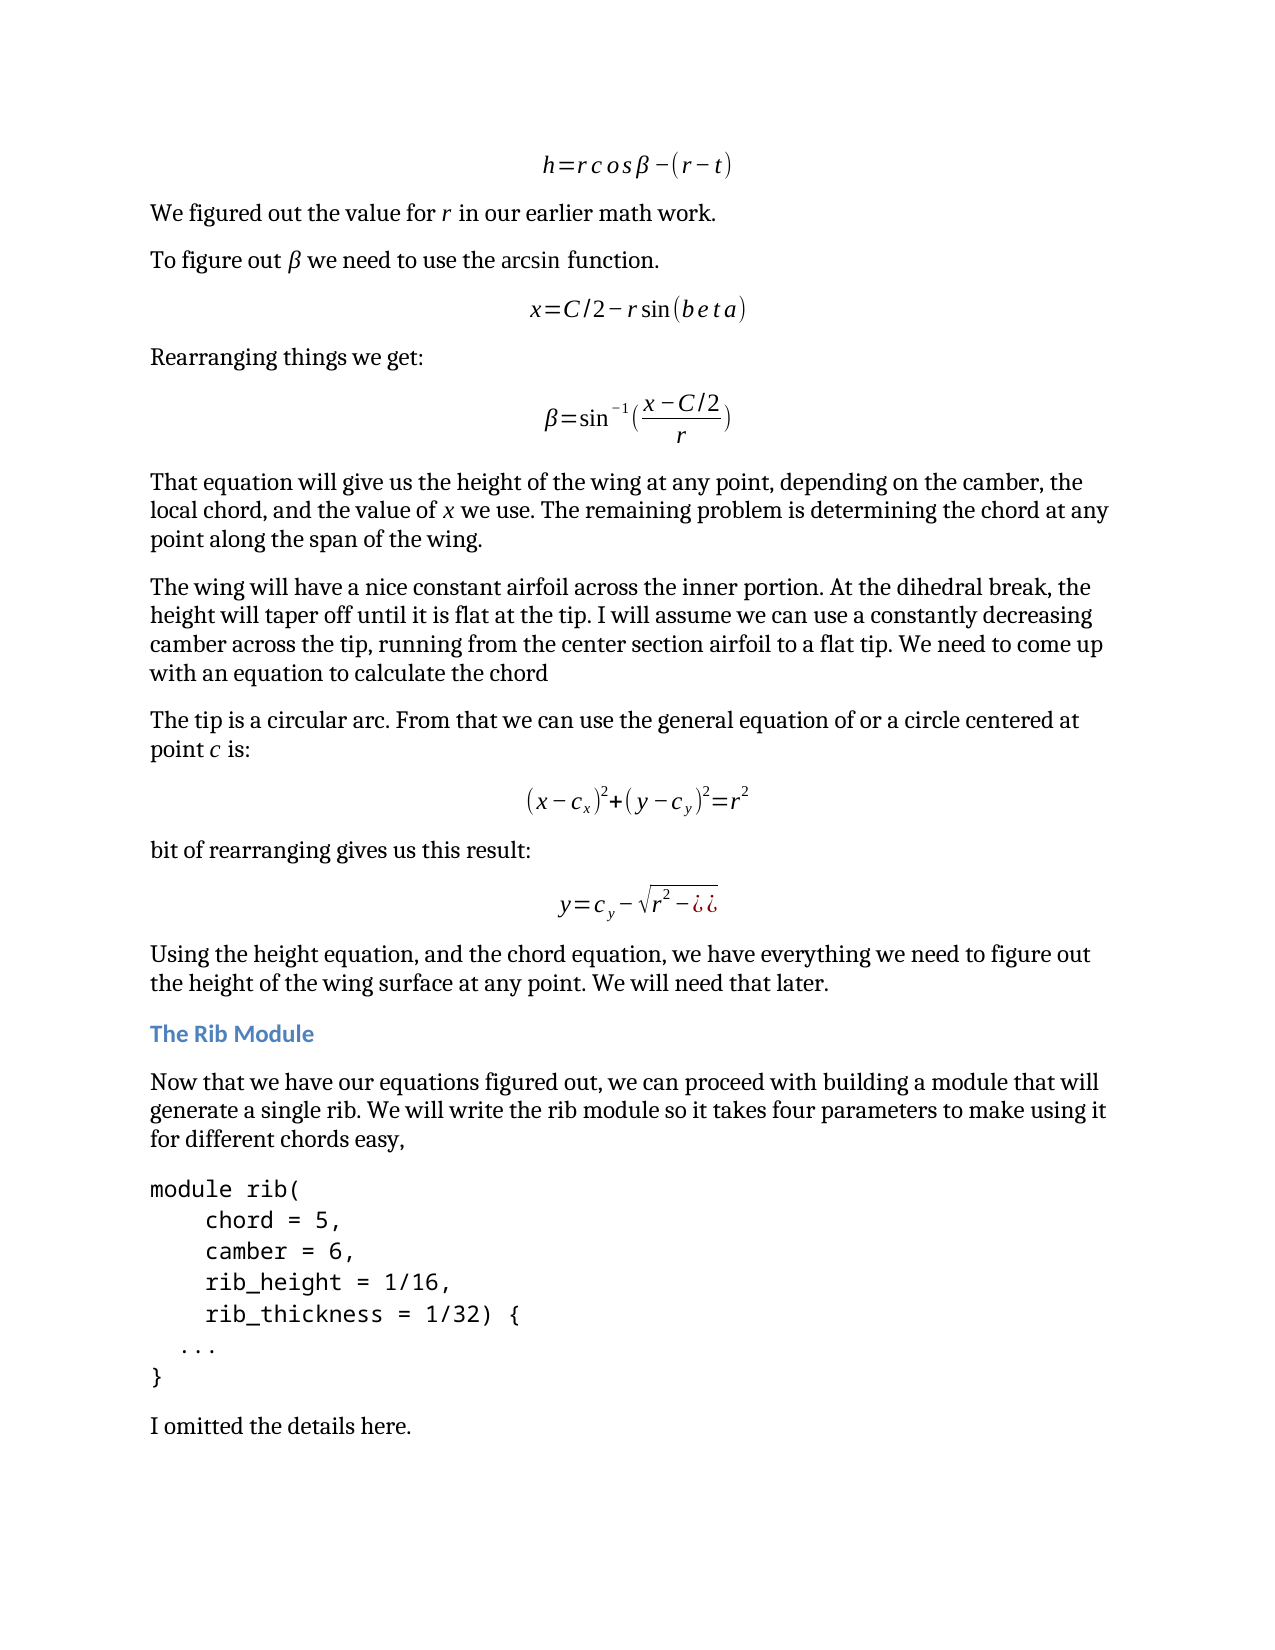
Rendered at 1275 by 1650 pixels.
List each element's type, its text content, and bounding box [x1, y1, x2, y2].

text Using the height equation, and the chord equation, we have everything we need to figure out the height of the wing surface at any point. We will need that later. [150, 940, 1125, 997]
text I omitted the details here. [150, 1412, 1125, 1441]
text That equation will give us the height of the wing at any point, depending on the camber, the local chord, and the value of we use. The remaining problem is determining the chord at any point along the span of the wing. [150, 468, 1125, 554]
text The tip is a circular arc. From that we can use the general equation of or a circle centered at point is: [150, 706, 1125, 764]
text The wing will have a nice constant airfoil across the inner portion. At the dihedral break, the height will taper off until it is flat at the tip. I will assume we can use a constantly decreasing camber across the tip, running from the center section airfoil to a flat tip. We need to come up with an equation to calculate the chord [150, 573, 1125, 688]
text module rib( chord = 5, camber = 6, rib_height = 1/16, rib_thickness = 1/32) { ... } [150, 1173, 1125, 1391]
text To figure out we need to use the function. [150, 246, 1125, 275]
text Rearranging things we get: [150, 342, 1125, 371]
text Now that we have our equations figured out, we can proceed with building a module that will generate a single rib. We will write the rib module so it takes four parameters to make using it for different chords easy, [150, 1068, 1125, 1154]
text bit of rearranging gives us this result: [150, 836, 1125, 865]
subtitle The Rib Module [150, 1018, 1125, 1049]
text We figured out the value for in our earlier math work. [150, 199, 1125, 227]
